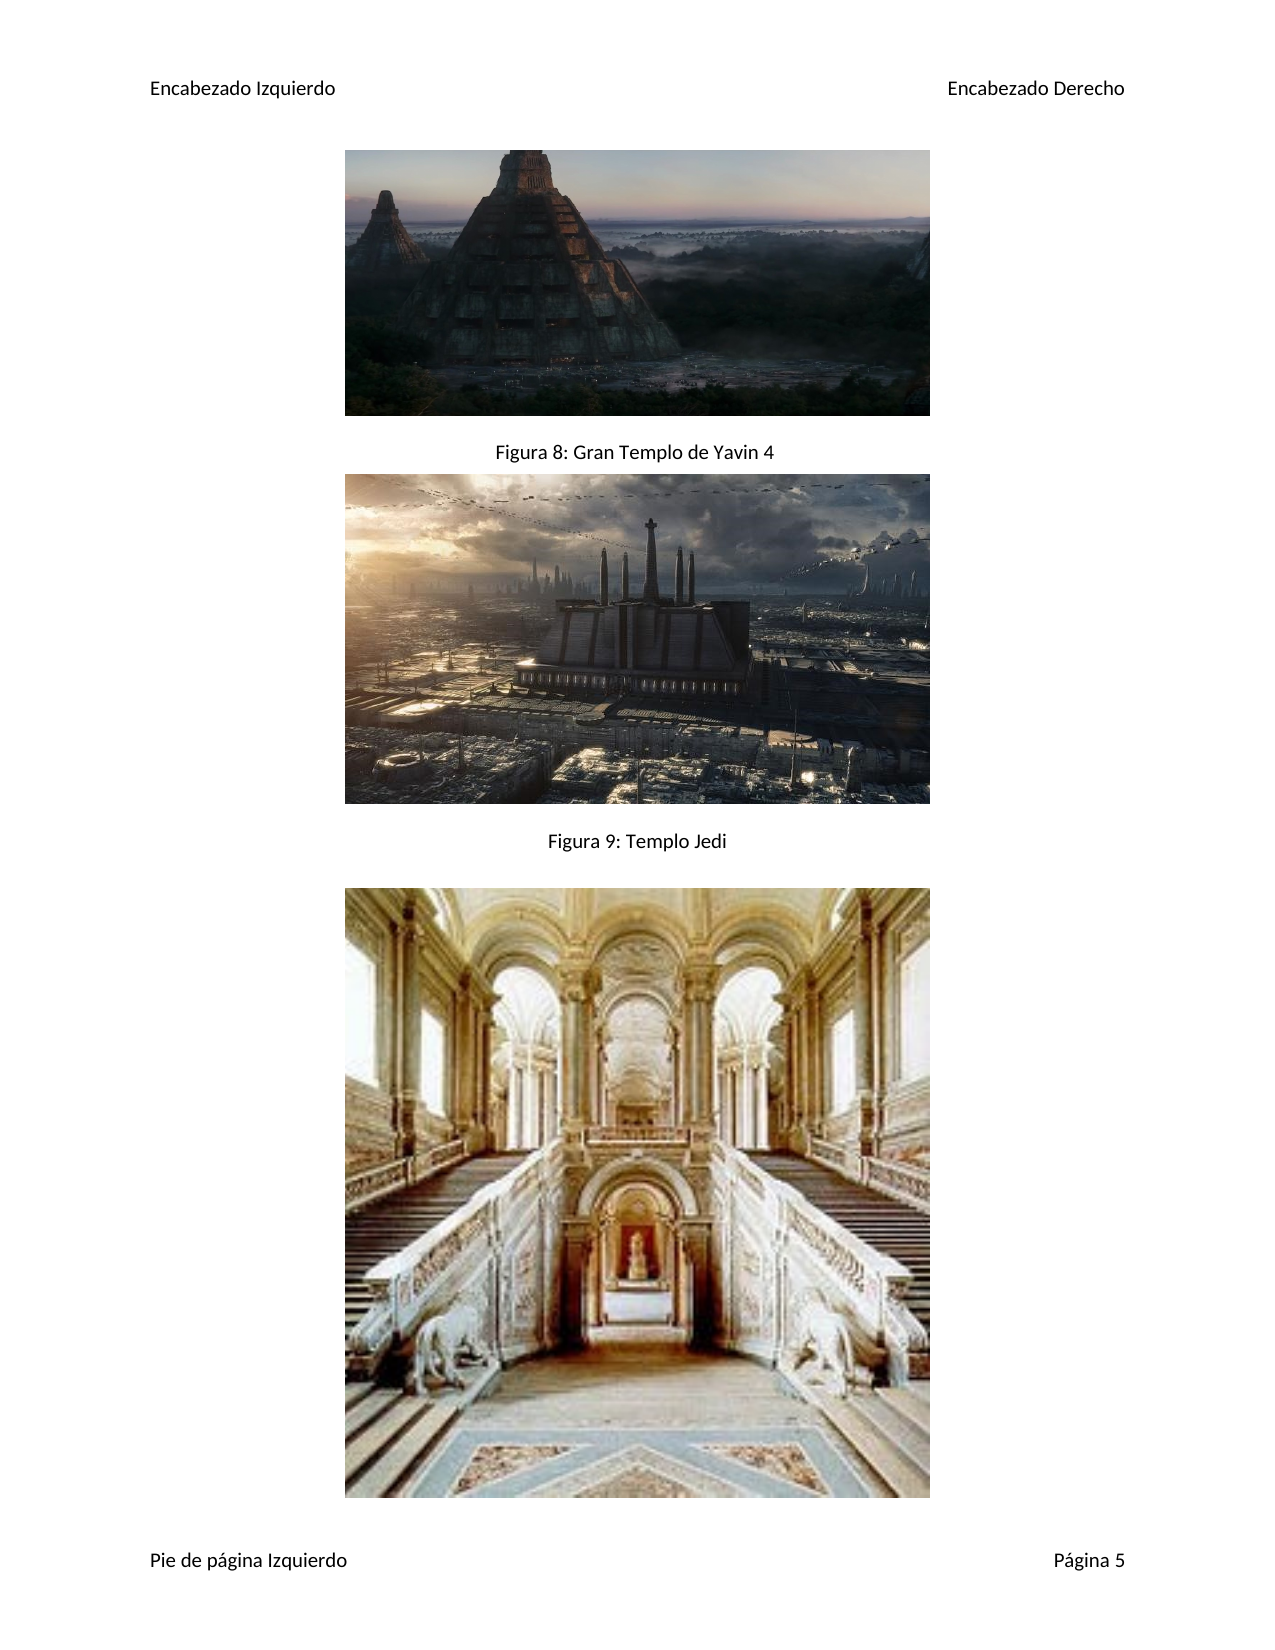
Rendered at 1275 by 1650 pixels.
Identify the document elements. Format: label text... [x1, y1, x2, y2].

text Figura 8: Gran Templo de Yavin 4 [495, 441, 1125, 464]
text Figura 9: Templo Jedi [150, 828, 1125, 854]
picture [345, 474, 930, 804]
picture [345, 150, 930, 416]
picture [345, 888, 930, 1498]
